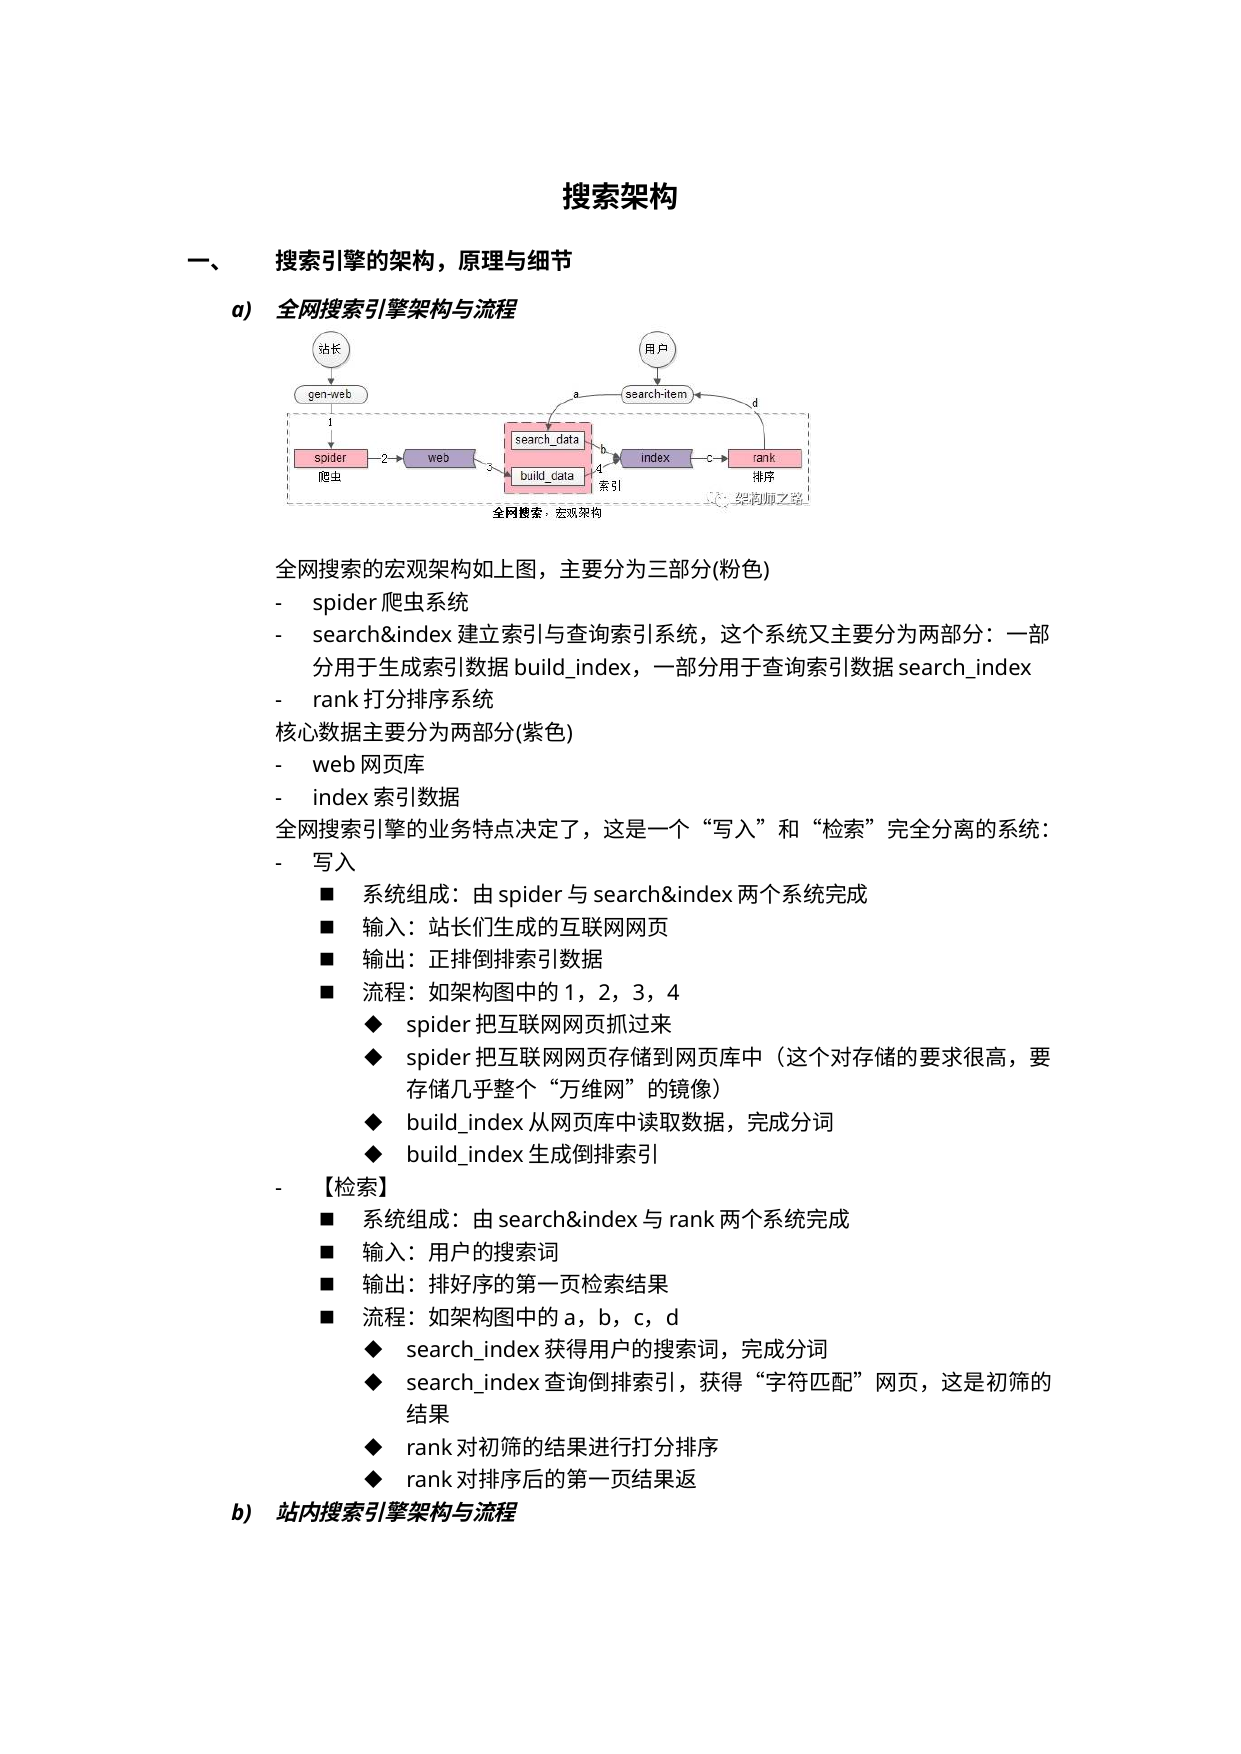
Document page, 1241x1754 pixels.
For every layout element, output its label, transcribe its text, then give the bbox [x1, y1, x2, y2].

text 全网搜索引擎的业务特点决定了，这是一个“写入”和“检索”完全分离的系统： [231, 812, 1053, 844]
list 【检索】 [275, 1169, 1053, 1202]
list web网页库 [275, 747, 1053, 779]
list 输出：排好序的第一页检索结果 [319, 1267, 1053, 1299]
list search&index建立索引与查询索引系统，这个系统又主要分为两部分：一部分用于生成索引数据build_index，一部分用于查询索引数据search_index [275, 617, 1053, 682]
list 写入 [275, 844, 1053, 877]
list build_index生成倒排索引 [362, 1137, 1053, 1169]
list spider把互联网网页抓过来 [362, 1007, 1053, 1039]
list 输出：正排倒排索引数据 [319, 942, 1053, 974]
list index索引数据 [275, 779, 1053, 812]
list 流程：如架构图中的a，b，c，d [319, 1299, 1053, 1332]
list 输入：用户的搜索词 [319, 1234, 1053, 1267]
list 系统组成：由spider与search&index两个系统完成 [319, 877, 1053, 909]
list 搜索引擎的架构，原理与细节 [187, 227, 1053, 292]
list spider爬虫系统 [275, 584, 1053, 617]
text 搜索架构 [187, 162, 1053, 227]
list 流程：如架构图中的1，2，3，4 [319, 974, 1053, 1007]
list 全网搜索引擎架构与流程 [231, 292, 1053, 324]
list 系统组成：由search&index与rank两个系统完成 [319, 1202, 1053, 1234]
list build_index从网页库中读取数据，完成分词 [362, 1104, 1053, 1137]
list rank对初筛的结果进行打分排序 [362, 1429, 1053, 1462]
list rank打分排序系统 [275, 682, 1053, 714]
list 输入：站长们生成的互联网网页 [319, 909, 1053, 942]
list spider把互联网网页存储到网页库中（这个对存储的要求很高，要存储几乎整个“万维网”的镜像） [362, 1039, 1053, 1104]
list search_index获得用户的搜索词，完成分词 [362, 1332, 1053, 1364]
text 核心数据主要分为两部分(紫色) [231, 714, 1053, 747]
text 全网搜索的宏观架构如上图，主要分为三部分(粉色) [231, 552, 1053, 584]
list search_index查询倒排索引，获得“字符匹配”网页，这是初筛的结果 [362, 1364, 1053, 1429]
list rank对排序后的第一页结果返 [362, 1462, 1053, 1494]
list 站内搜索引擎架构与流程 [231, 1494, 1053, 1527]
picture [275, 324, 820, 523]
